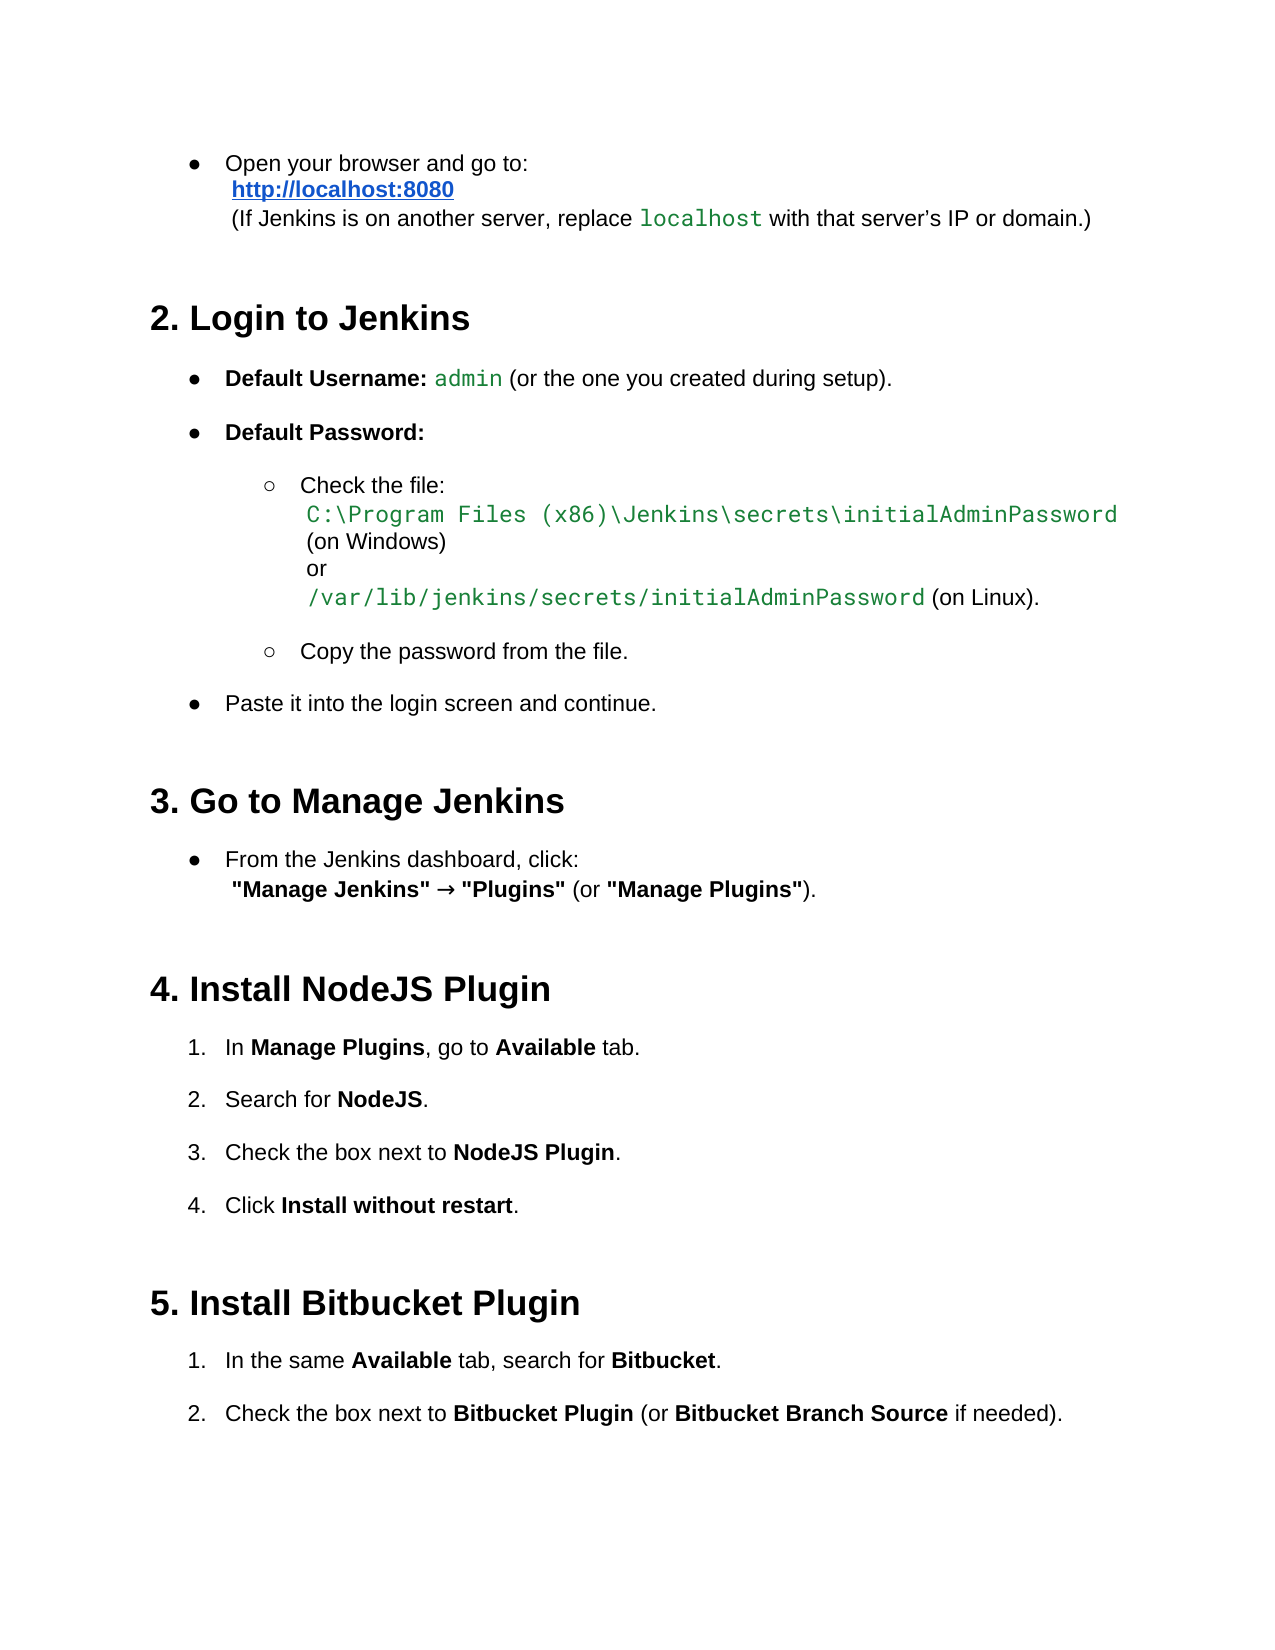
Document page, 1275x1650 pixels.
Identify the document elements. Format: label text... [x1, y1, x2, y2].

list Click Install without restart. [187, 1192, 1125, 1244]
list Check the box next to NodeJS Plugin. [187, 1139, 1125, 1192]
list Copy the password from the file. [262, 638, 1125, 690]
list Check the box next to Bitbucket Plugin (or Bitbucket Branch Source if needed). [187, 1400, 1125, 1453]
list Open your browser and go to: http://localhost:8080 (If Jenkins is on another server, replace localhost with that server’s IP or domain.) [187, 150, 1125, 259]
list Paste it into the login screen and continue. [187, 690, 1125, 743]
subtitle 3. Go to Manage Jenkins [150, 781, 1125, 821]
subtitle 5. Install Bitbucket Plugin [150, 1282, 1125, 1322]
list In Manage Plugins, go to Available tab. [187, 1033, 1125, 1086]
list In the same Available tab, search for Bitbucket. [187, 1347, 1125, 1400]
list Default Username: admin (or the one you created during setup). [187, 362, 1125, 419]
list Default Password: [187, 419, 1125, 472]
subtitle 4. Install NodeJS Plugin [150, 968, 1125, 1008]
list Search for NodeJS. [187, 1086, 1125, 1139]
list Check the file: C:\Program Files (x86)\Jenkins\secrets\initialAdminPassword (on Windows) or /var/lib/jenkins/secrets/initialAdminPassword (on Linux). [262, 472, 1125, 638]
list From the Jenkins dashboard, click: "Manage Jenkins" → "Plugins" (or "Manage Plugins"). [187, 846, 1125, 930]
subtitle 2. Login to Jenkins [150, 297, 1125, 337]
